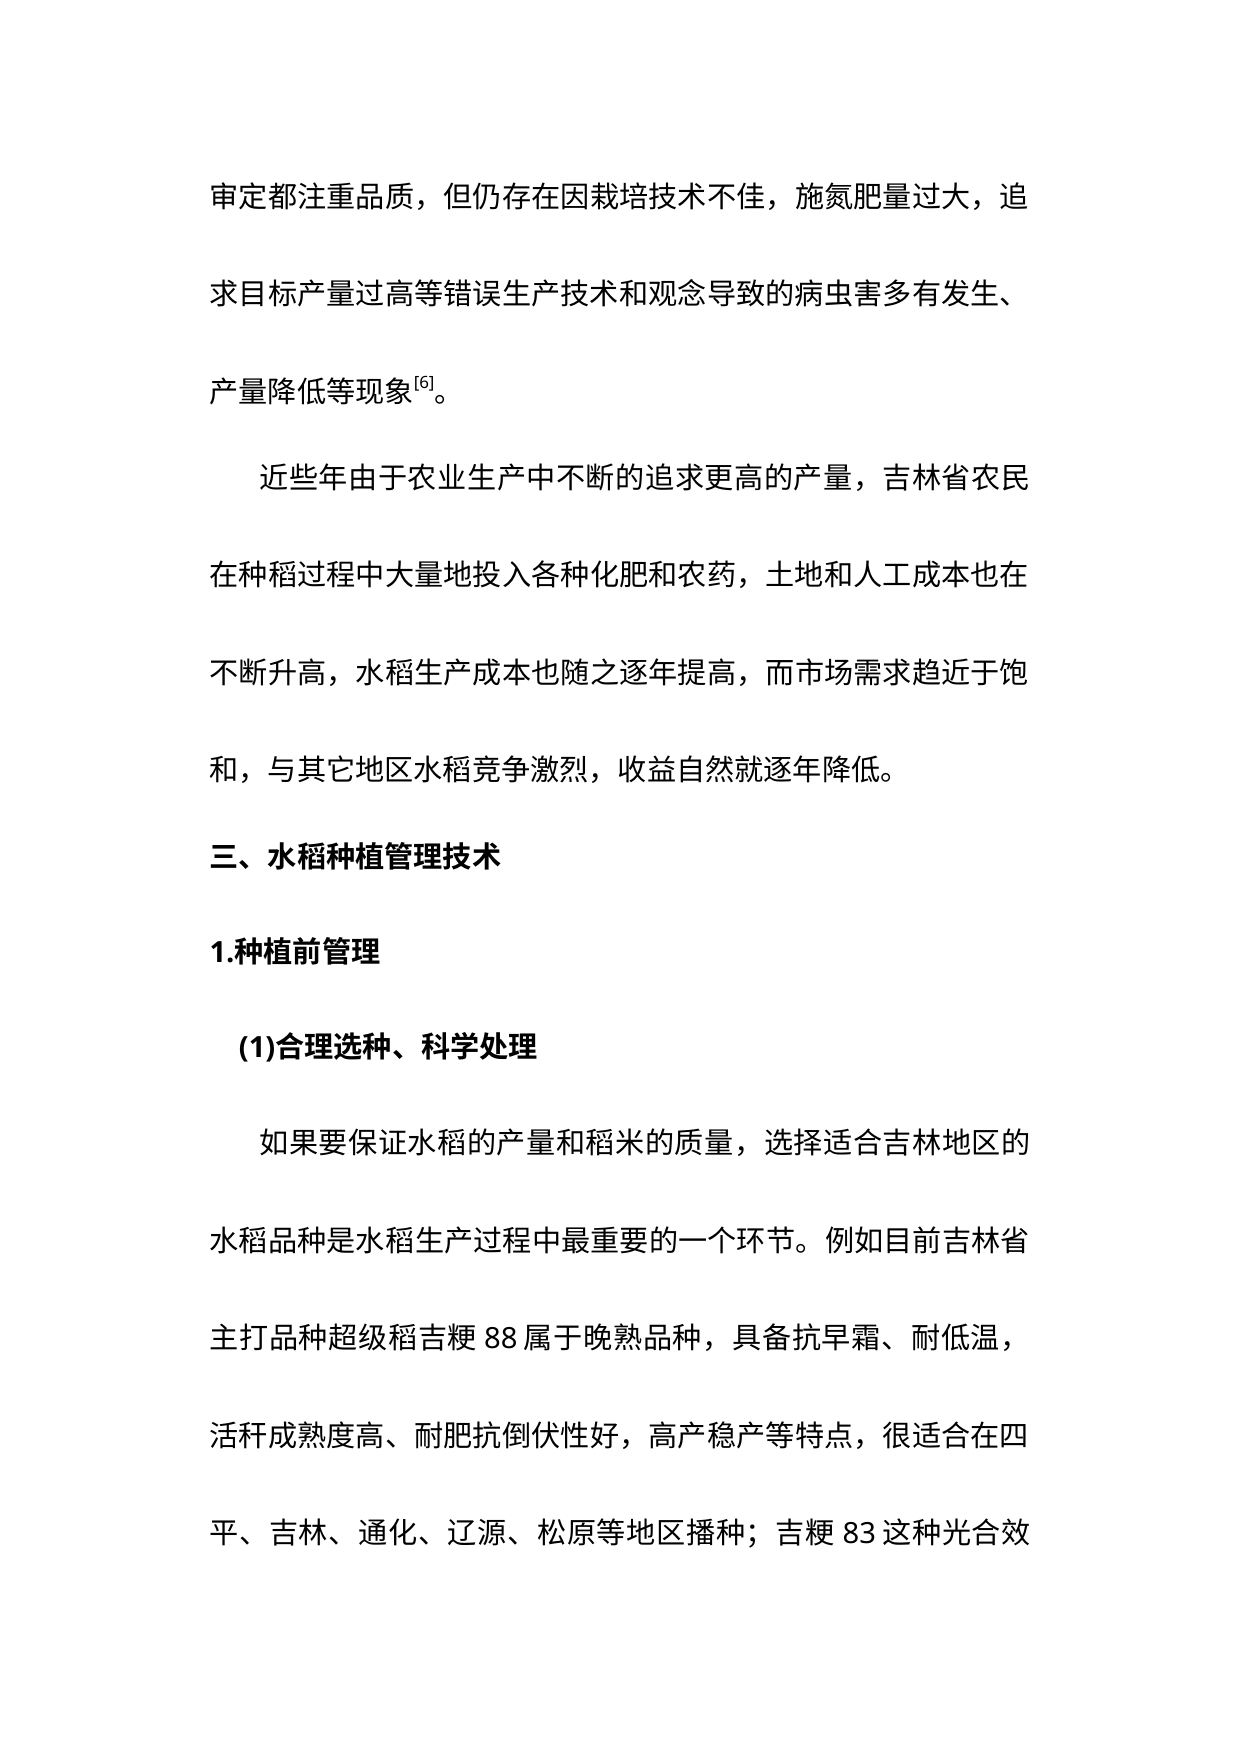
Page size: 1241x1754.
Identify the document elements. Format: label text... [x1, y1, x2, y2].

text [209, 1108, 1031, 1563]
subtitle (1)合理选种、科学处理 [209, 1013, 1031, 1078]
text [209, 162, 1031, 422]
text 近些年由于农业生产中不断的追求更高的产量，吉林省农民在种稻过程中大量地投入各种化肥和农药，土地和人工成本也在不断升高，水稻生产成本也随之逐年提高，而市场需求趋近于饱和，与其它地区水稻竞争激烈，收益自然就逐年降低。 [209, 443, 1031, 801]
subtitle 1.种植前管理 [209, 917, 1031, 982]
subtitle 三、水稻种植管理技术 [209, 822, 1031, 887]
